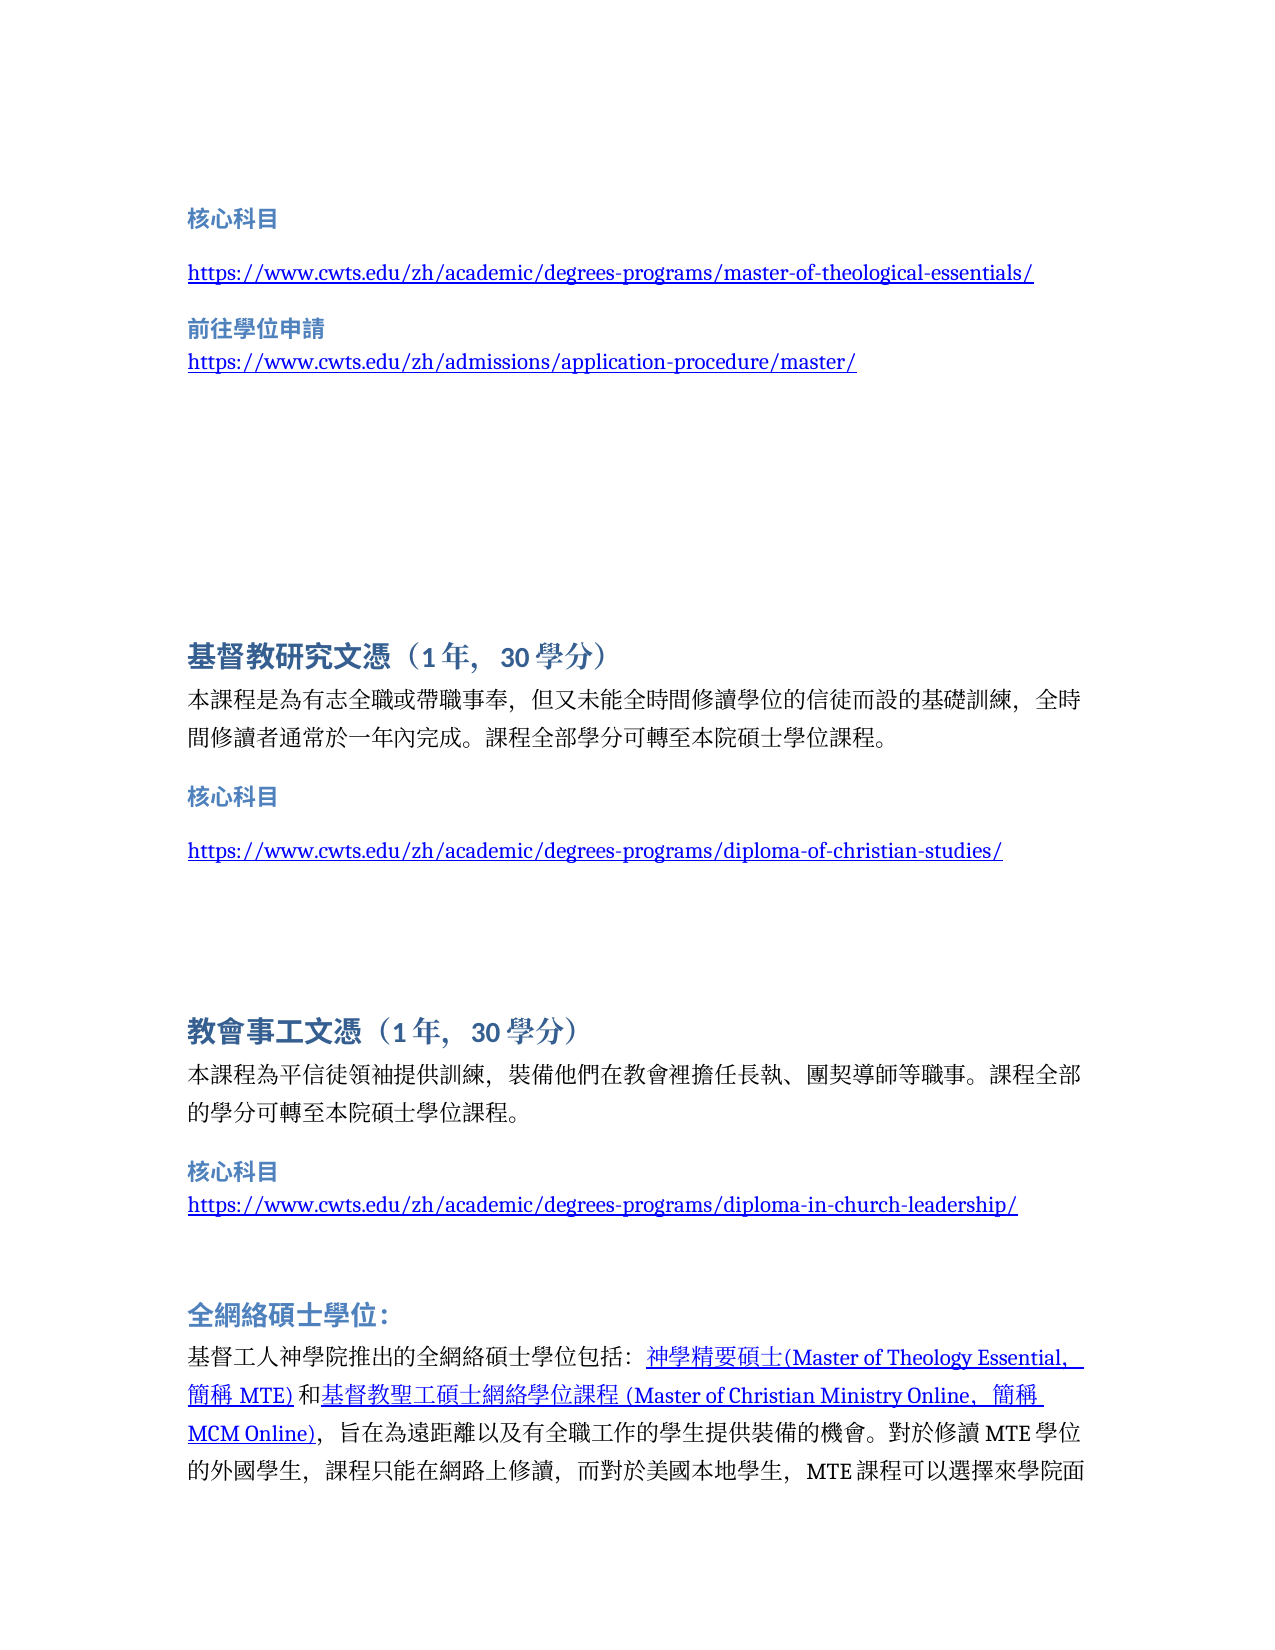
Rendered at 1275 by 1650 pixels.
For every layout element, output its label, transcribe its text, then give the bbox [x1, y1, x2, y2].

subtitle 核心科目 [187, 778, 1087, 812]
subtitle 全網絡碩士學位： [187, 1294, 1087, 1333]
subtitle 核心科目 [187, 1154, 1087, 1187]
text 本課程為平信徒領袖提供訓練，裝備他們在教會裡擔任長執、團契導師等職事。課程全部的學分可轉至本院碩士學位課程。 [187, 1057, 1087, 1128]
subtitle 前往學位申請 [187, 311, 1087, 344]
subtitle 核心科目 [187, 201, 1087, 234]
subtitle 基督教研究文憑（1年，30學分） [187, 633, 1087, 676]
subtitle https://www.cwts.edu/zh/academic/degrees-programs/master-of-theological-essentials/ [187, 260, 1087, 286]
text 本課程是為有志全職或帶職事奉，但又未能全時間修讀學位的信徒而設的基礎訓練，全時間修讀者通常於一年內完成。課程全部學分可轉至本院碩士學位課程。 [187, 682, 1087, 753]
text https://www.cwts.edu/zh/admissions/application-procedure/master/ [187, 349, 1087, 376]
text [187, 1339, 1087, 1486]
subtitle 教會事工文憑（1年，30學分） [187, 1009, 1087, 1051]
subtitle https://www.cwts.edu/zh/academic/degrees-programs/diploma-of-christian-studies/ [187, 837, 1087, 864]
text https://www.cwts.edu/zh/academic/degrees-programs/diploma-in-church-leadership/ [187, 1192, 1087, 1218]
